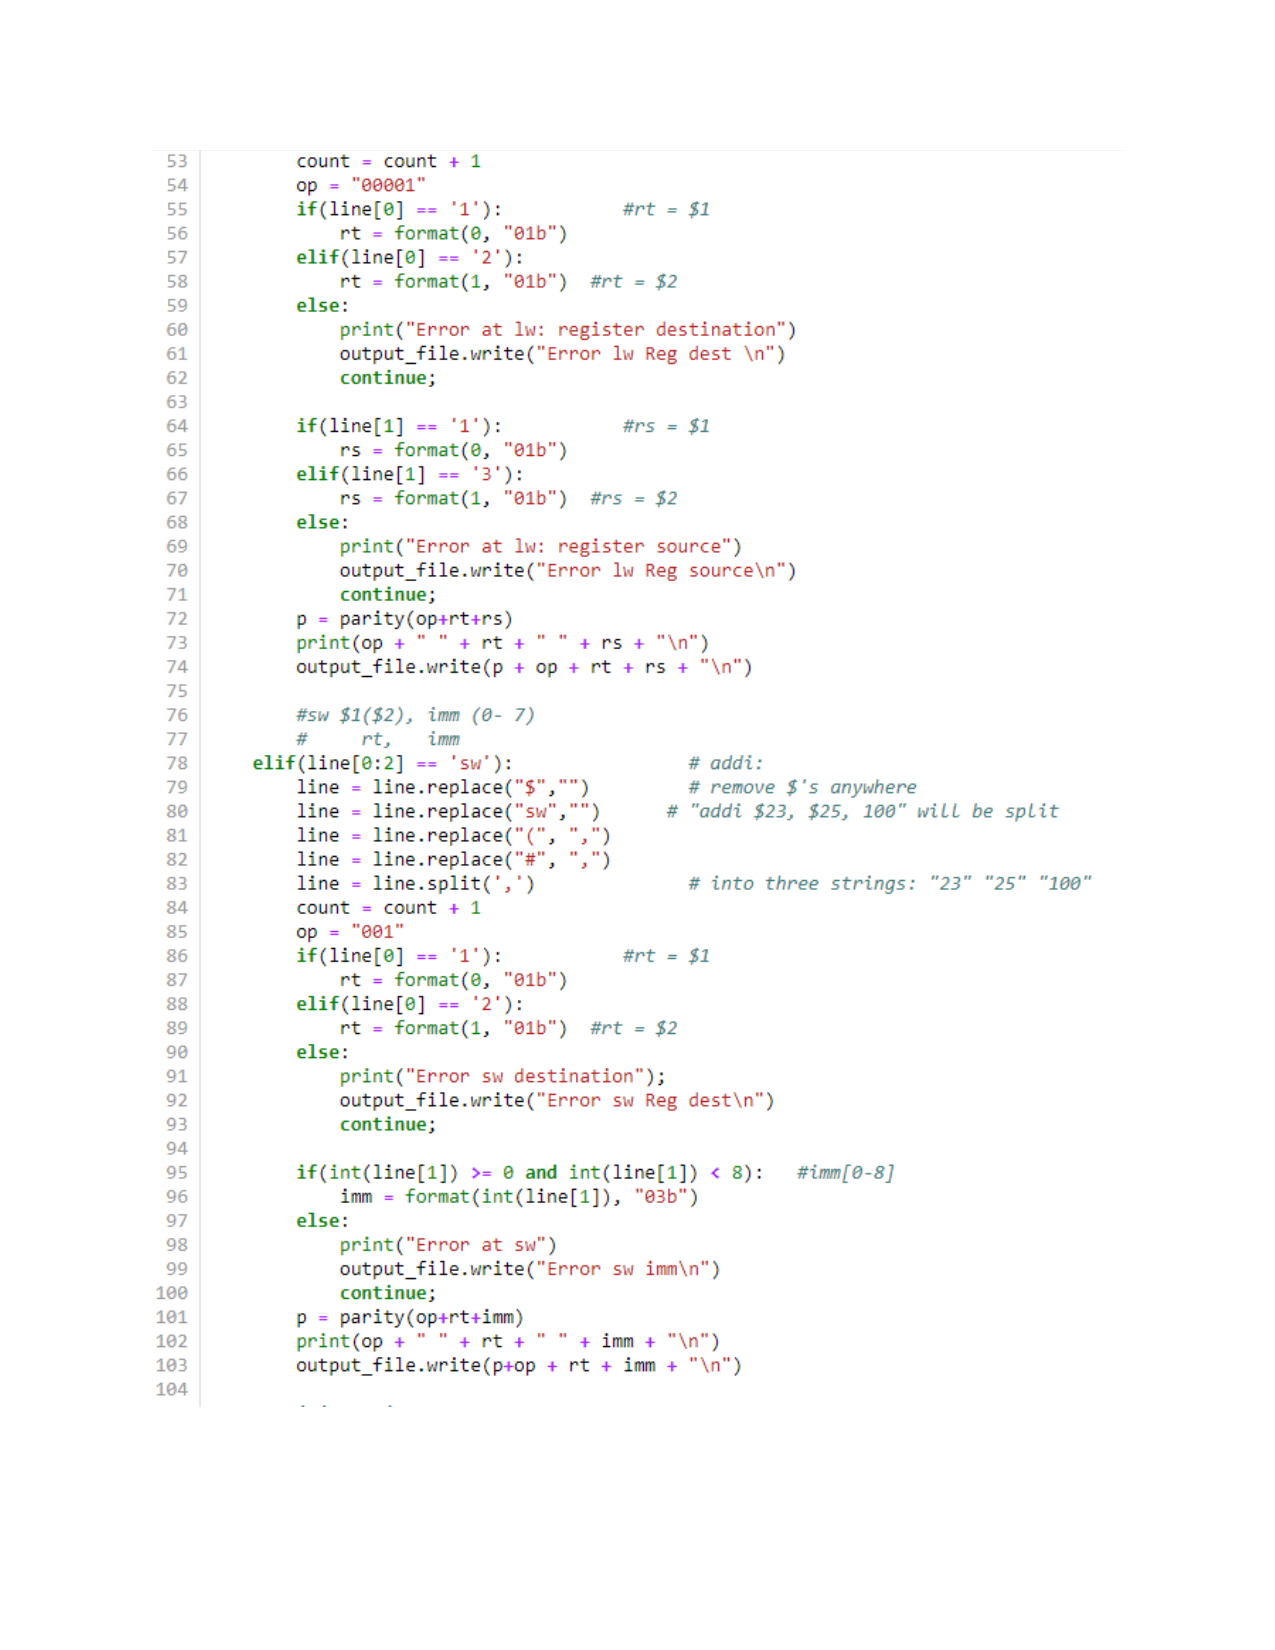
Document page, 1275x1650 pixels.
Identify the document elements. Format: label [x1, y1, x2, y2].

picture [150, 150, 1125, 1407]
